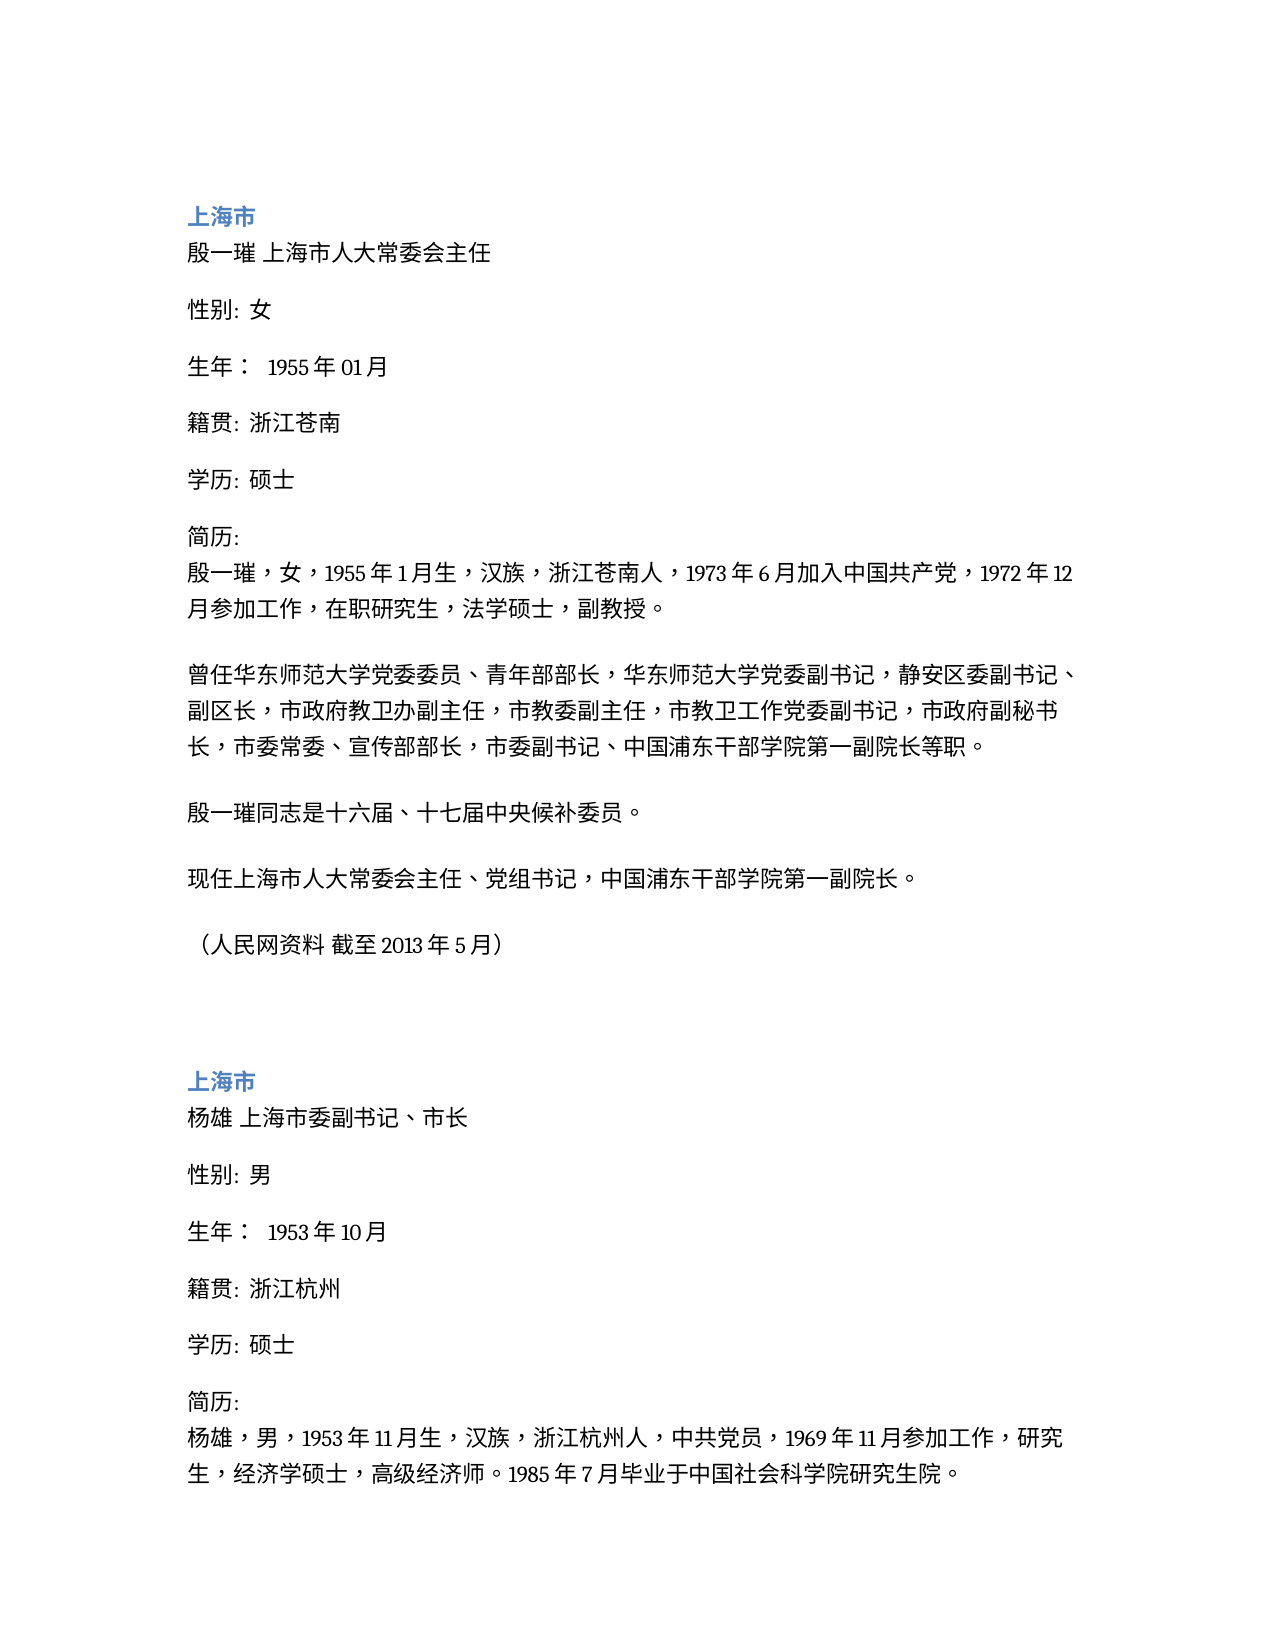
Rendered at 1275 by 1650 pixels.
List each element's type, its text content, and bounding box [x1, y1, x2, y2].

subtitle 上海市 [187, 201, 1087, 232]
text 性别: 男 [187, 1159, 1087, 1190]
subtitle 上海市 [187, 1066, 1087, 1098]
text 殷一璀 上海市人大常委会主任 [187, 237, 1087, 268]
text 生年： 1953年10月 [187, 1216, 1087, 1247]
text 籍贯: 浙江苍南 [187, 407, 1087, 438]
text 简历: 殷一璀，女，1955年1月生，汉族，浙江苍南人，1973年6月加入中国共产党，1972年12月参加工作，在职研究生，法学硕士，副教授。 曾任华东师范大学党委委员、青年部部长，华东师范大学党委副书记，静安区委副书记、副区长，市政府教卫办副主任，市教委副主任，市教卫工作党委副书记，市政府副秘书长，市委常委、宣传部部长，市委副书记、中国浦东干部学院第一副院长等职。 殷一璀同志是十六届、十七届中央候补委员。 现任上海市人大常委会主任、党组书记，中国浦东干部学院第一副院长。 （人民网资料 截至2013年5月） [187, 521, 1087, 991]
text 生年： 1955年01月 [187, 351, 1087, 382]
text 性别: 女 [187, 294, 1087, 325]
text 籍贯: 浙江杭州 [187, 1273, 1087, 1304]
text 杨雄 上海市委副书记、市长 [187, 1102, 1087, 1133]
text 学历: 硕士 [187, 1329, 1087, 1361]
text 学历: 硕士 [187, 464, 1087, 495]
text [187, 1386, 1087, 1489]
